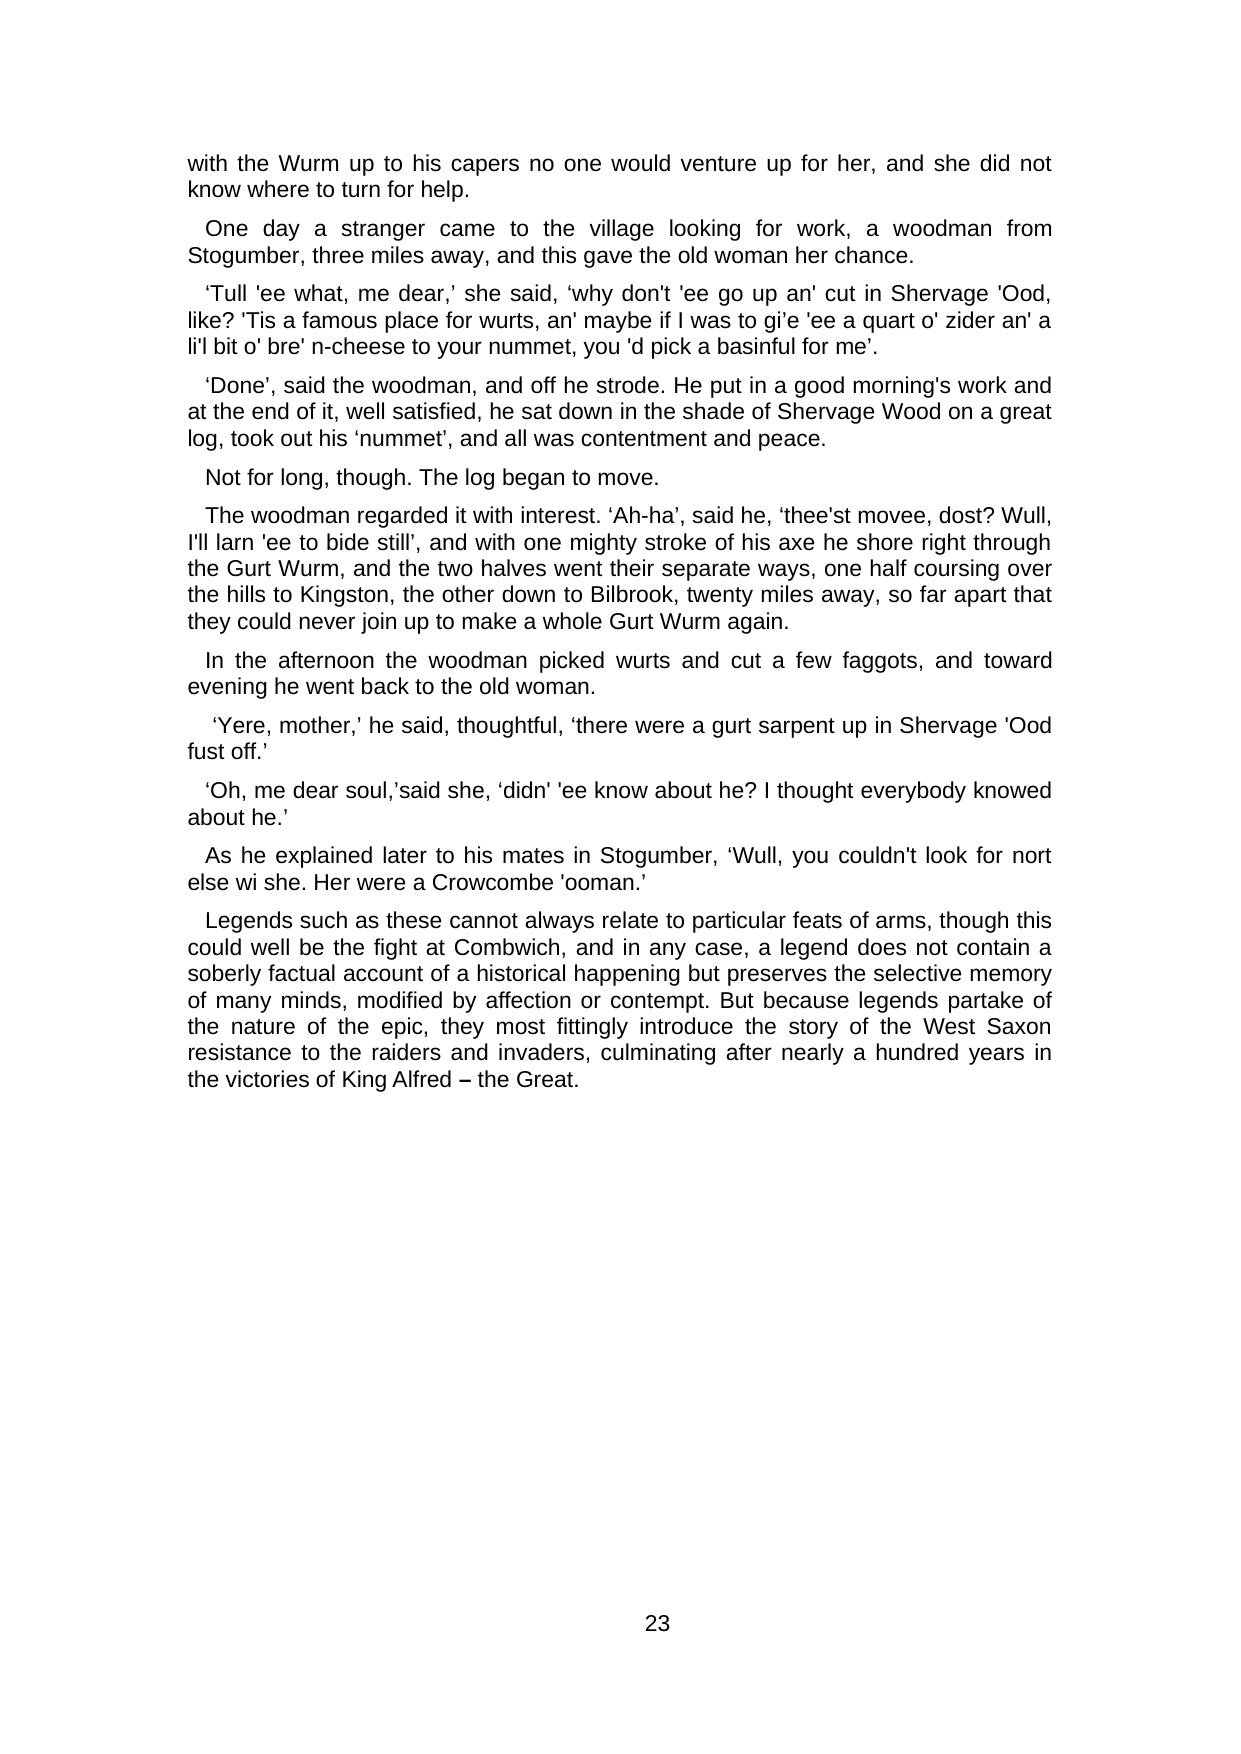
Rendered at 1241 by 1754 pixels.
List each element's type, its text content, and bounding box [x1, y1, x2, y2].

text ‘Oh, me dear soul,’said she, ‘didn' 'ee know about he? I thought everybody knowed about he.’ [187, 777, 1053, 830]
text Not for long, though. The log began to move. [187, 463, 1053, 490]
text One day a stranger came to the village looking for work, a woodman from Stogumber, three miles away, and this gave the old woman her chance. [187, 215, 1053, 268]
text In the afternoon the woodman picked wurts and cut a few faggots, and toward evening he went back to the old woman. [187, 647, 1053, 699]
text ‘Done’, said the woodman, and off he strode. He put in a good morning's work and at the end of it, well satisfied, he sat down in the shade of Shervage Wood on a great log, took out his ‘nummet’, and all was contentment and peace. [187, 372, 1053, 451]
text Legends such as these cannot always relate to particular feats of arms, though this could well be the fight at Combwich, and in any case, a legend does not contain a soberly factual account of a historical happening but preserves the selective memory of many minds, modified by affection or contempt. But because legends partake of the nature of the epic, they most fittingly introduce the story of the West Saxon resistance to the raiders and invaders, culminating after nearly a hundred years in the victories of King Alfred – the Great. [187, 907, 1053, 1092]
text The woodman regarded it with interest. ‘Ah-ha’, said he, ‘thee'st movee, dost? Wull, I'll larn 'ee to bide still’, and with one mighty stroke of his axe he shore right through the Gurt Wurm, and the two halves went their separate ways, one half coursing over the hills to Kingston, the other down to Bilbrook, twenty miles away, so far apart that they could never join up to make a whole Gurt Wurm again. [187, 502, 1053, 634]
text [187, 150, 1053, 203]
text As he explained later to his mates in Stogumber, ‘Wull, you couldn't look for nort else wi she. Her were a Crowcombe 'ooman.’ [187, 842, 1053, 895]
text ‘Yere, mother,’ he said, thoughtful, ‘there were a gurt sarpent up in Shervage 'Ood fust off.’ [187, 712, 1053, 764]
text ‘Tull 'ee what, me dear,’ she said, ‘why don't 'ee go up an' cut in Shervage 'Ood, like? 'Tis a famous place for wurts, an' maybe if I was to gi’e 'ee a quart o' zider an' a li'l bit o' bre' n-cheese to your nummet, you 'd pick a basinful for me’. [187, 280, 1053, 359]
